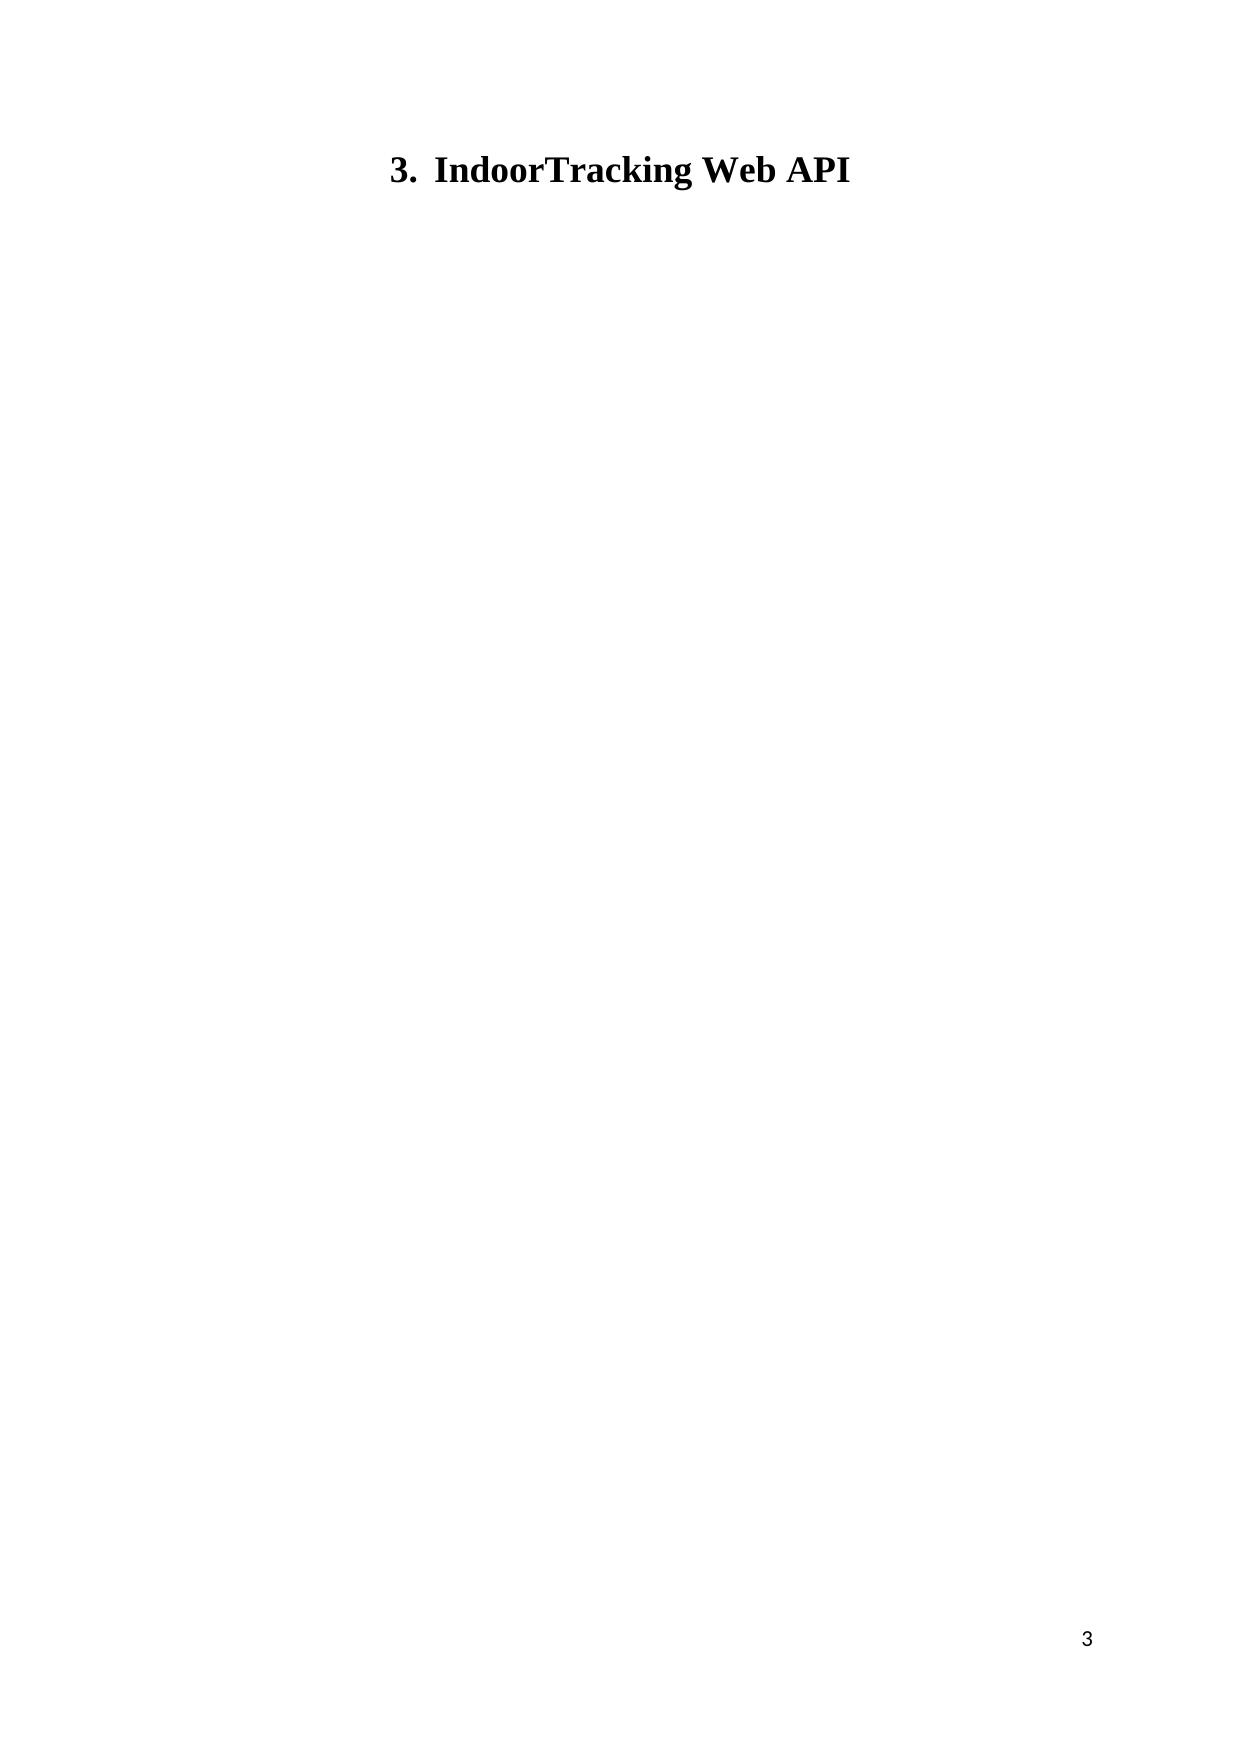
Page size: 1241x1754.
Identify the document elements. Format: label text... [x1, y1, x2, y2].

text IndoorTracking Web API [148, 148, 1093, 191]
